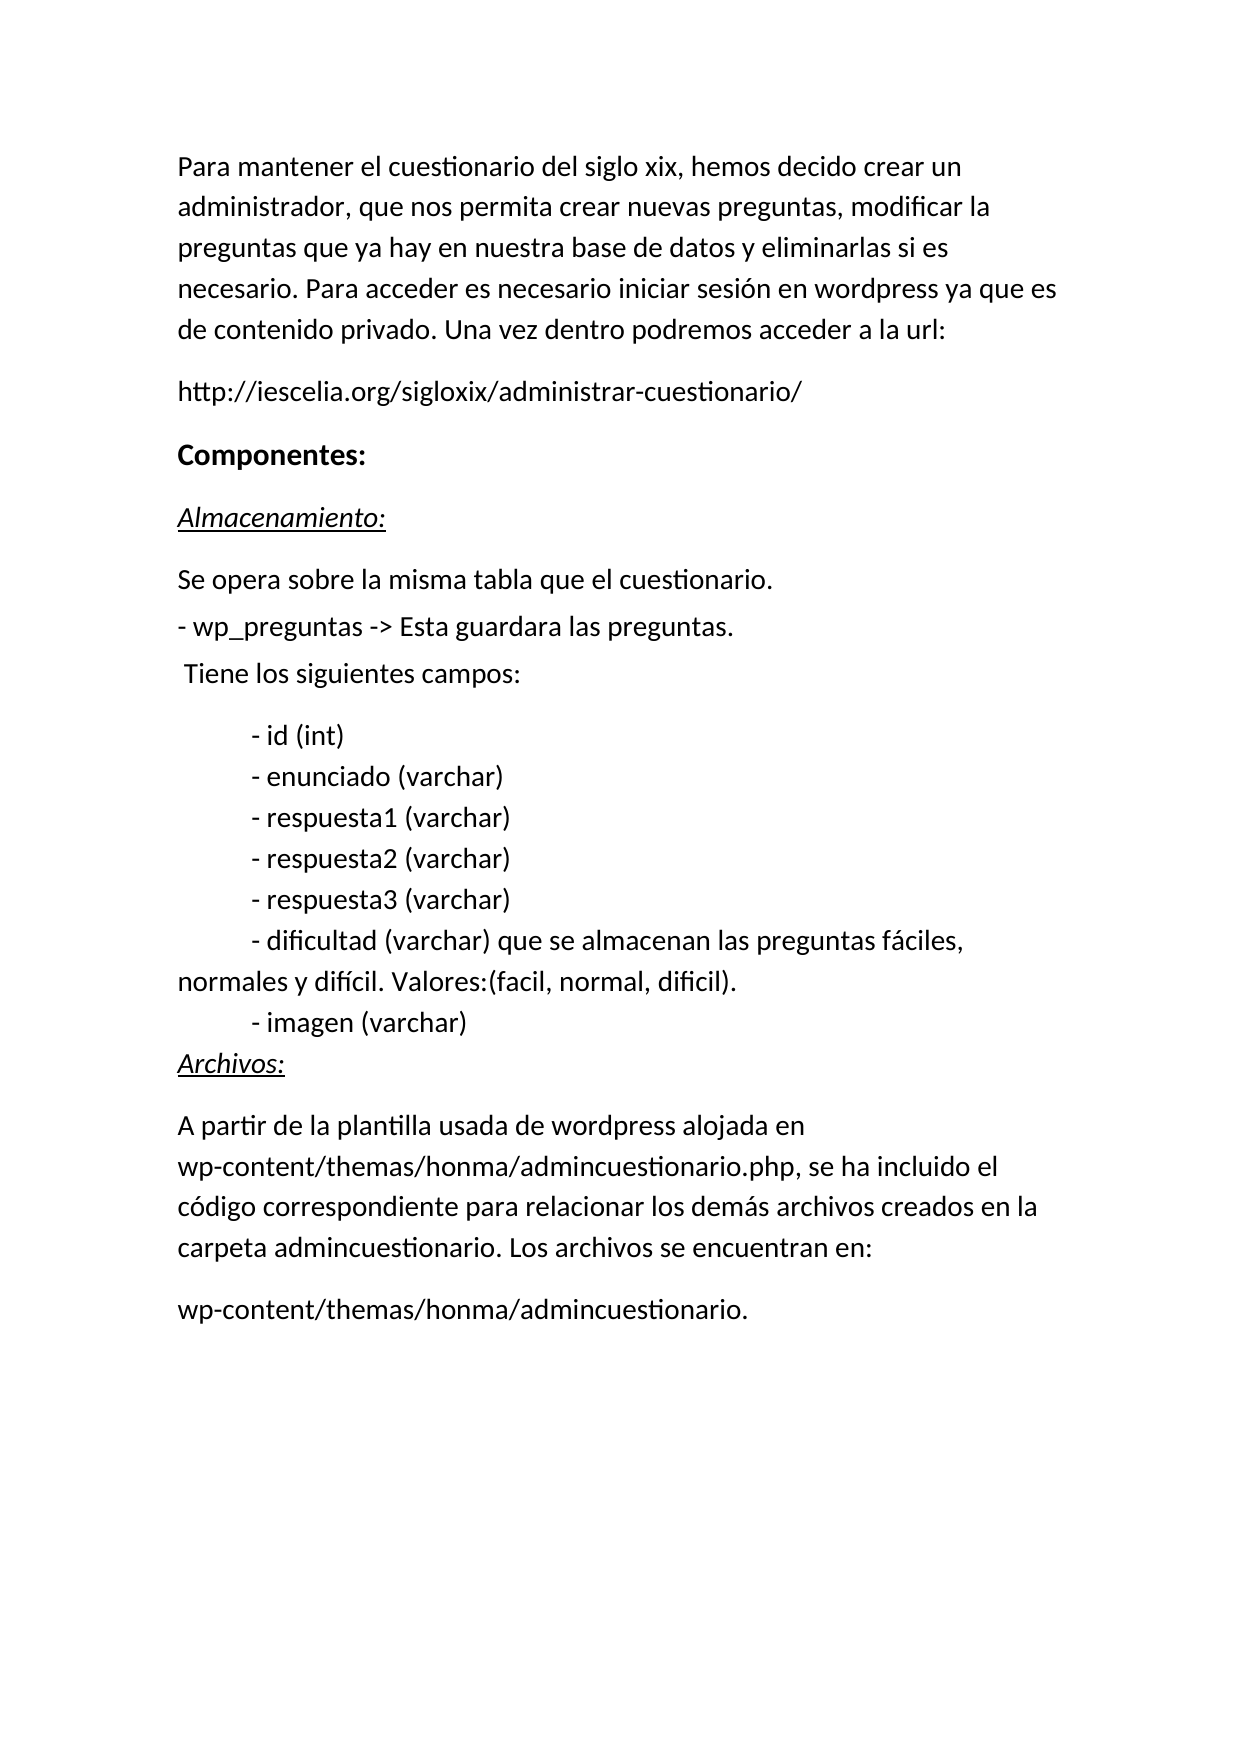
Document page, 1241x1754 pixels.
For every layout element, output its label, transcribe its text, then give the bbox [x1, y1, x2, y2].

text - respuesta2 (varchar) [177, 840, 1063, 876]
text Tiene los siguientes campos: [177, 656, 1063, 691]
text - id (int) [177, 717, 1063, 753]
text - imagen (varchar) [177, 1004, 1063, 1039]
text Se opera sobre la misma tabla que el cuestionario. [177, 561, 1063, 597]
text Componentes: [177, 435, 1063, 473]
text - dificultad (varchar) que se almacenan las preguntas fáciles, normales y difícil. Valores:(facil, normal, dificil). [177, 922, 1063, 999]
text - wp_preguntas -> Esta guardara las preguntas. [177, 608, 1063, 644]
text - respuesta3 (varchar) [177, 881, 1063, 917]
text Almacenamiento: [177, 499, 1063, 535]
text - enunciado (varchar) [177, 758, 1063, 794]
text Para mantener el cuestionario del siglo xix, hemos decido crear un administrador, que nos permita crear nuevas preguntas, modificar la preguntas que ya hay en nuestra base de datos y eliminarlas si es necesario. Para acceder es necesario iniciar sesión en wordpress ya que es de contenido privado. Una vez dentro podremos acceder a la url: [177, 148, 1063, 347]
text wp-content/themas/honma/admincuestionario. [177, 1291, 1063, 1327]
text http://iescelia.org/sigloxix/administrar-cuestionario/ [177, 373, 1063, 409]
text A partir de la plantilla usada de wordpress alojada en wp-content/themas/honma/admincuestionario.php, se ha incluido el código correspondiente para relacionar los demás archivos creados en la carpeta admincuestionario. Los archivos se encuentran en: [177, 1107, 1063, 1265]
text - respuesta1 (varchar) [177, 799, 1063, 835]
text Archivos: [177, 1045, 1063, 1081]
